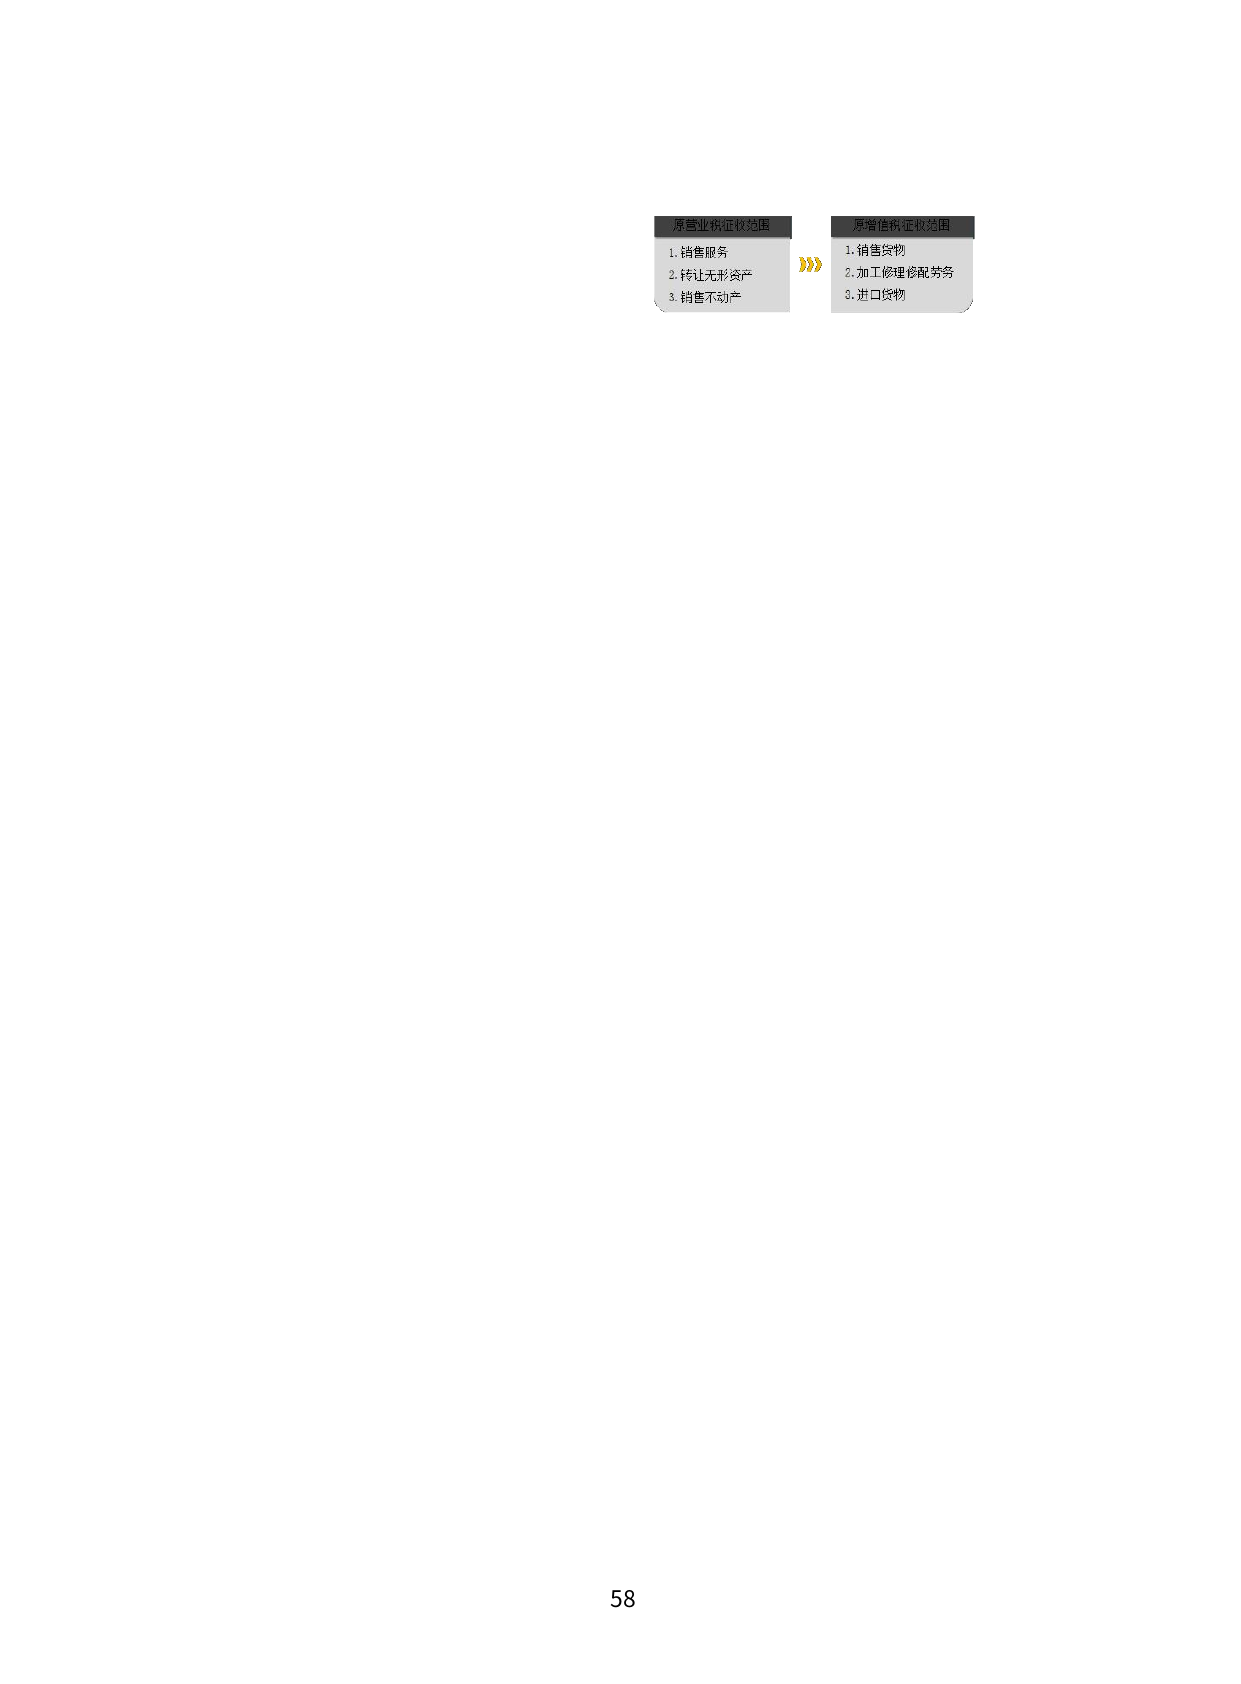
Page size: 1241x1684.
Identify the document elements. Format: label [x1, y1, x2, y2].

picture [654, 216, 975, 313]
